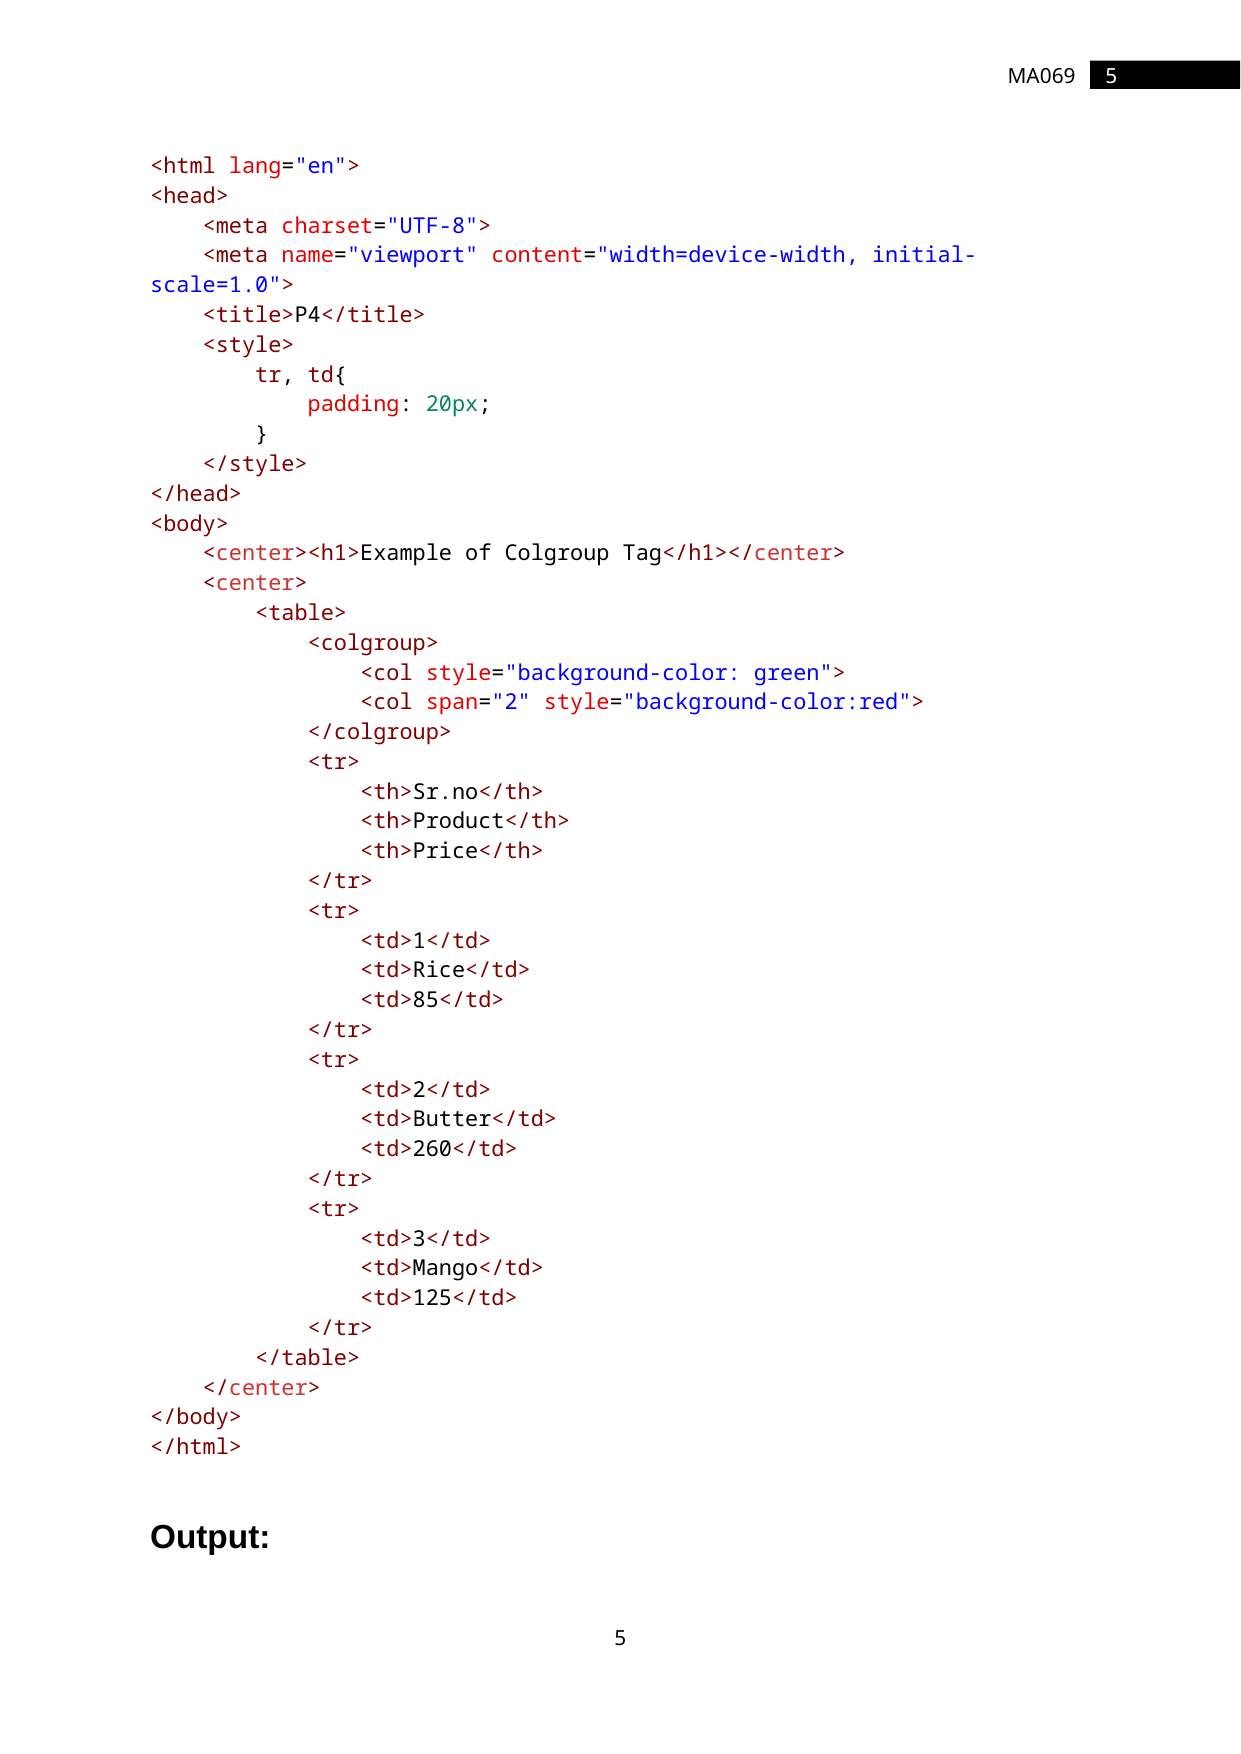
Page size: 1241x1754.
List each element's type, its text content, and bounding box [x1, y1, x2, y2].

text <th>Price</th> [150, 835, 1090, 865]
text <col style="background-color: green"> [150, 656, 1090, 686]
text <td>260</td> [150, 1133, 1090, 1163]
text } [150, 418, 1090, 448]
text <td>125</td> [150, 1282, 1090, 1312]
text <tr> [150, 895, 1090, 924]
text <td>85</td> [150, 984, 1090, 1014]
text </center> [150, 1371, 1090, 1401]
text <td>3</td> [150, 1222, 1090, 1252]
text <meta name="viewport" content="width=device-width, initial-scale=1.0"> [150, 239, 1090, 299]
text <td>1</td> [150, 924, 1090, 954]
text </tr> [150, 1014, 1090, 1044]
text <tr> [150, 746, 1090, 776]
text <center> [150, 567, 1090, 597]
text <body> [150, 507, 1090, 537]
text </html> [150, 1431, 1090, 1461]
text <td>Mango</td> [150, 1252, 1090, 1282]
text <th>Product</th> [150, 805, 1090, 835]
text </table> [150, 1342, 1090, 1371]
text <meta charset="UTF-8"> [150, 209, 1090, 239]
text </tr> [150, 865, 1090, 895]
text </colgroup> [150, 716, 1090, 746]
text </tr> [150, 1163, 1090, 1193]
text <td>Rice</td> [150, 954, 1090, 984]
text <td>2</td> [150, 1073, 1090, 1103]
text </head> [150, 478, 1090, 507]
text </style> [150, 448, 1090, 478]
text </body> [150, 1401, 1090, 1431]
text <head> [150, 180, 1090, 209]
text Output: [150, 1518, 1090, 1556]
text <colgroup> [150, 627, 1090, 656]
text </tr> [150, 1312, 1090, 1342]
text tr, td{ [150, 358, 1090, 388]
text padding: 20px; [150, 388, 1090, 418]
text <col span="2" style="background-color:red"> [150, 686, 1090, 716]
text <td>Butter</td> [150, 1103, 1090, 1133]
text <style> [150, 329, 1090, 358]
text <th>Sr.no</th> [150, 776, 1090, 805]
text <tr> [150, 1044, 1090, 1073]
text <table> [150, 597, 1090, 627]
text <tr> [150, 1193, 1090, 1222]
text <title>P4</title> [150, 299, 1090, 329]
text <center><h1>Example of Colgroup Tag</h1></center> [150, 537, 1090, 567]
text <html lang="en"> [150, 150, 1090, 180]
